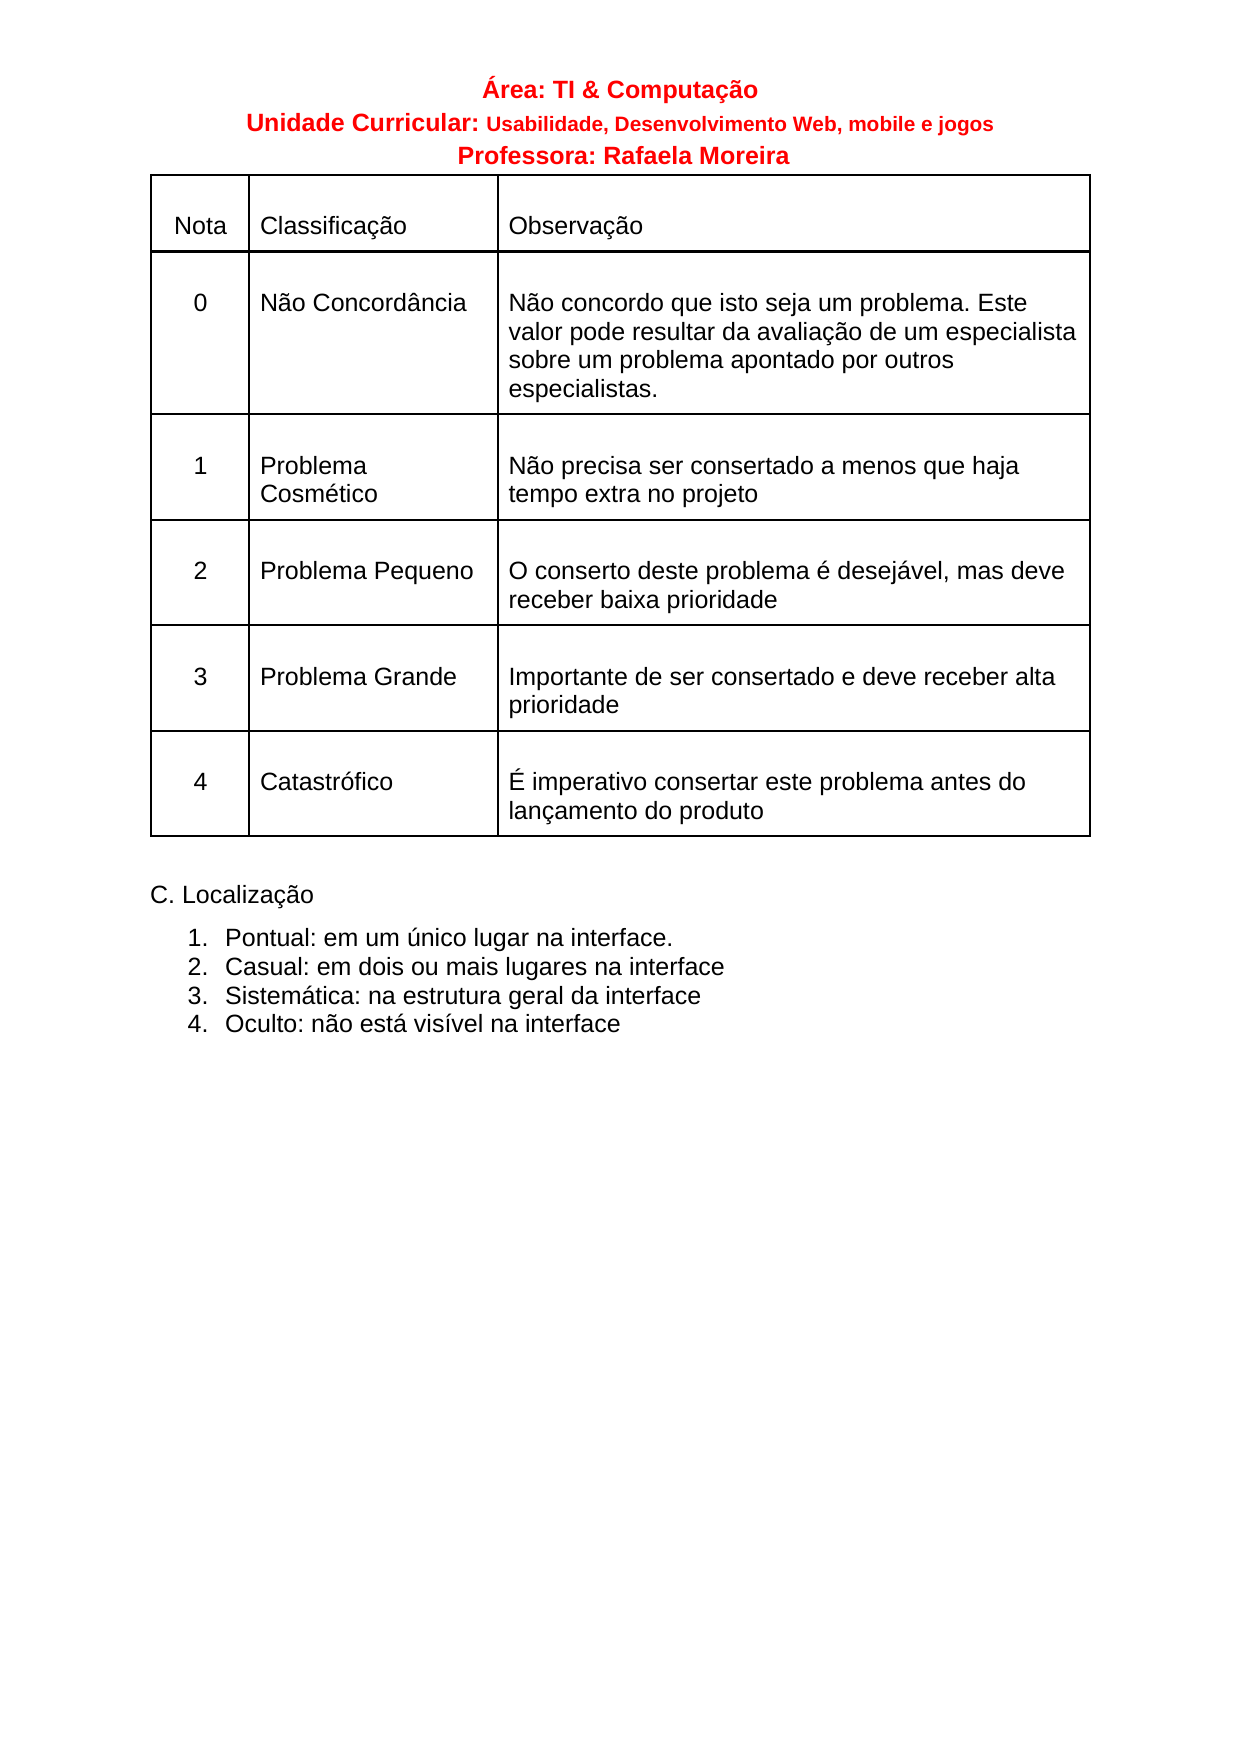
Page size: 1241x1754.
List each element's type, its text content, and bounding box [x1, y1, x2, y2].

list Casual: em dois ou mais lugares na interface [187, 952, 1090, 981]
table_header Nota [152, 176, 248, 250]
table_cell 2 [152, 521, 248, 624]
table_cell Problema Grande [250, 626, 497, 729]
table_cell 3 [152, 626, 248, 729]
table_cell Não Concordância [250, 253, 497, 413]
table_cell Não precisa ser consertado a menos que haja tempo extra no projeto [499, 415, 1089, 519]
table_cell 1 [152, 415, 248, 519]
table_cell 4 [152, 732, 248, 835]
list Sistemática: na estrutura geral da interface [187, 981, 1090, 1009]
table_cell Problema Pequeno [250, 521, 497, 624]
table_cell Não concordo que isto seja um problema. Este valor pode resultar da avaliação de um especialista sobre um problema apontado por outros especialistas. [499, 253, 1089, 413]
list Pontual: em um único lugar na interface. [187, 923, 1090, 952]
table_cell 0 [152, 253, 248, 413]
text C. Localização [150, 880, 1090, 909]
table_cell Problema Cosmético [250, 415, 497, 519]
table_cell Importante de ser consertado e deve receber alta prioridade [499, 626, 1089, 729]
table_cell É imperativo consertar este problema antes do lançamento do produto [499, 732, 1089, 835]
table_header Observação [499, 176, 1089, 250]
list Oculto: não está visível na interface [187, 1009, 1090, 1038]
table_header Classificação [250, 176, 497, 250]
table_cell Catastrófico [250, 732, 497, 835]
table_cell O conserto deste problema é desejável, mas deve receber baixa prioridade [499, 521, 1089, 624]
